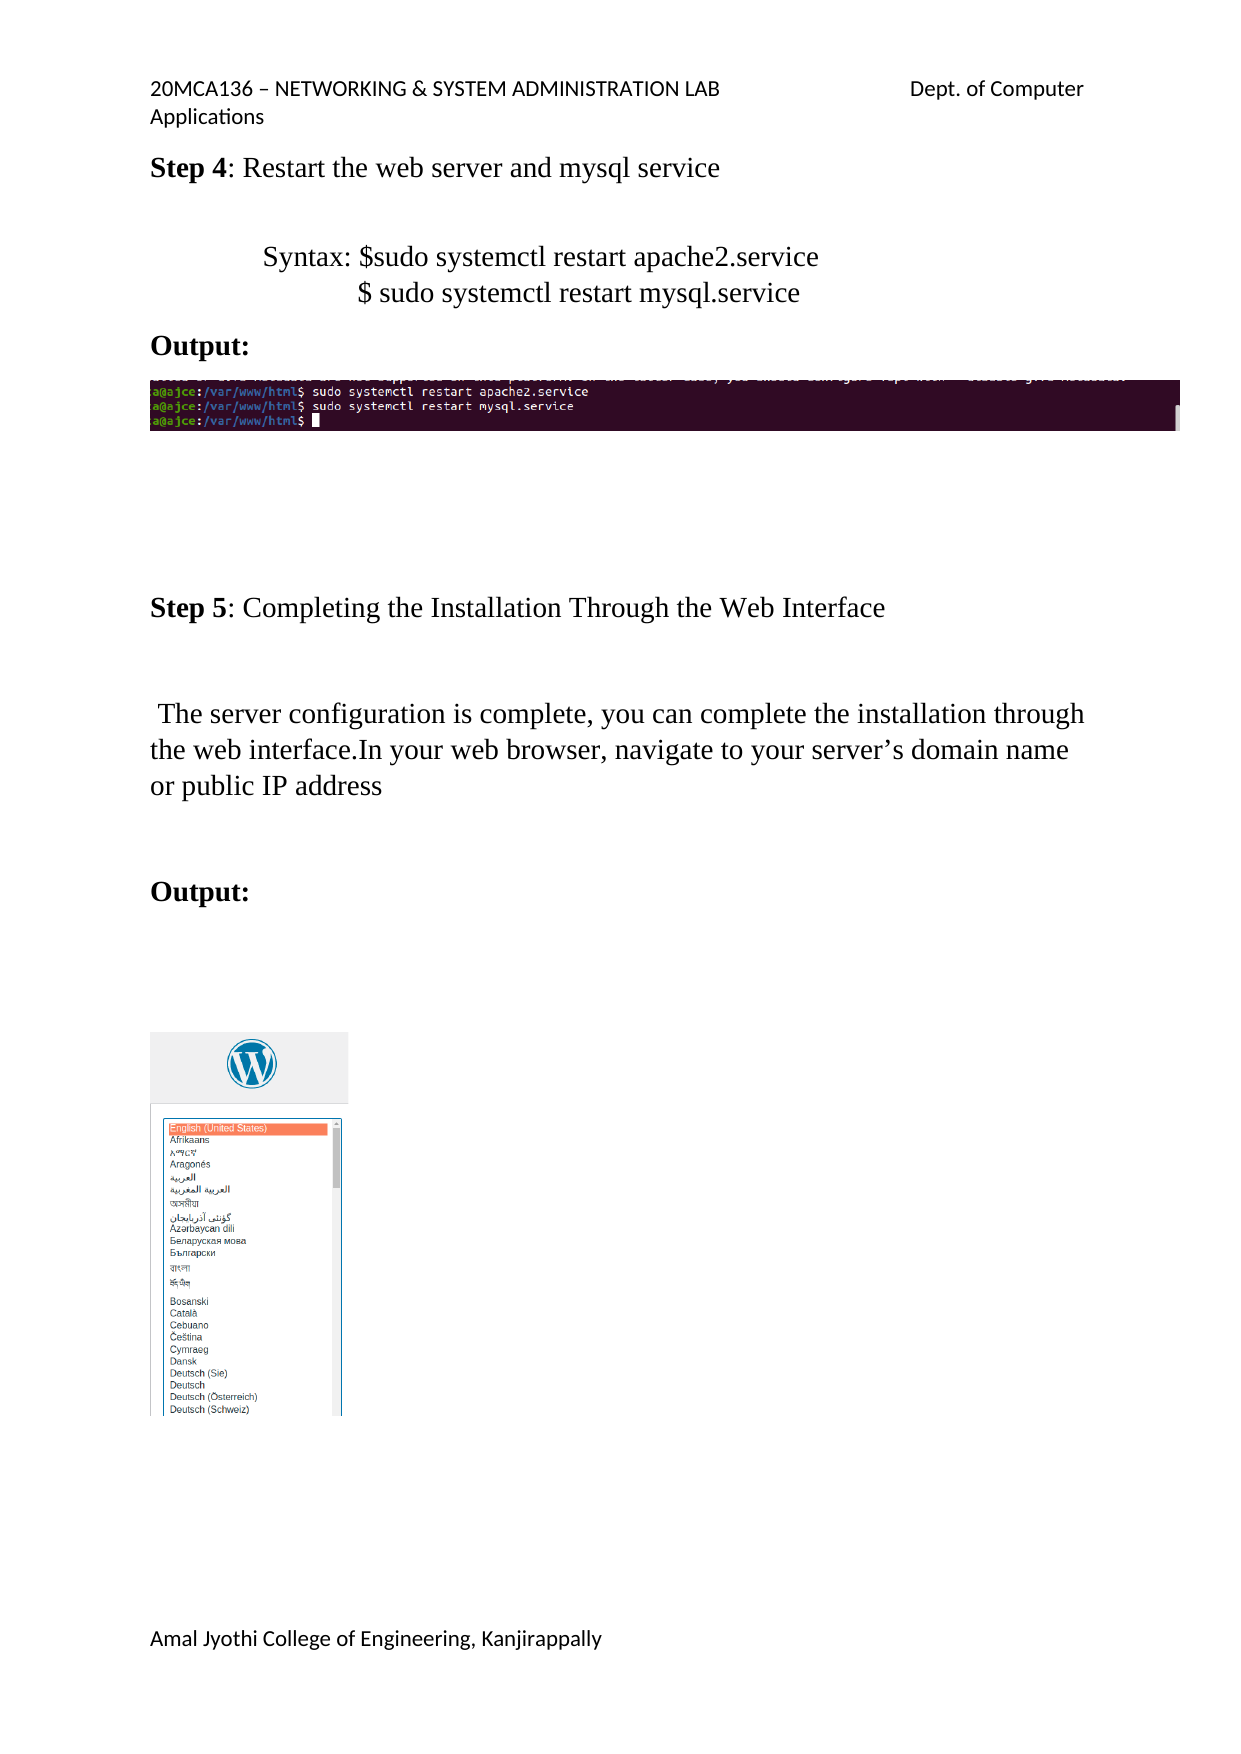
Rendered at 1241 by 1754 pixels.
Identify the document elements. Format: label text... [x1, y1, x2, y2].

text The server configuration is complete, you can complete the installation through the web interface.In your web browser, navigate to your server’s domain name or public IP address [150, 696, 1090, 802]
list $ sudo systemctl restart mysql.service [262, 275, 1090, 309]
picture [165, 1120, 340, 1416]
picture [150, 1032, 349, 1416]
text Step 4: Restart the web server and mysql service [150, 150, 1090, 183]
text Output: [150, 328, 1090, 361]
picture [150, 380, 1180, 431]
list Syntax: $sudo systemctl restart apache2.service [262, 239, 1090, 272]
text Step 5: Completing the Installation Through the Web Interface [150, 590, 1090, 624]
text Output: [150, 874, 1090, 907]
